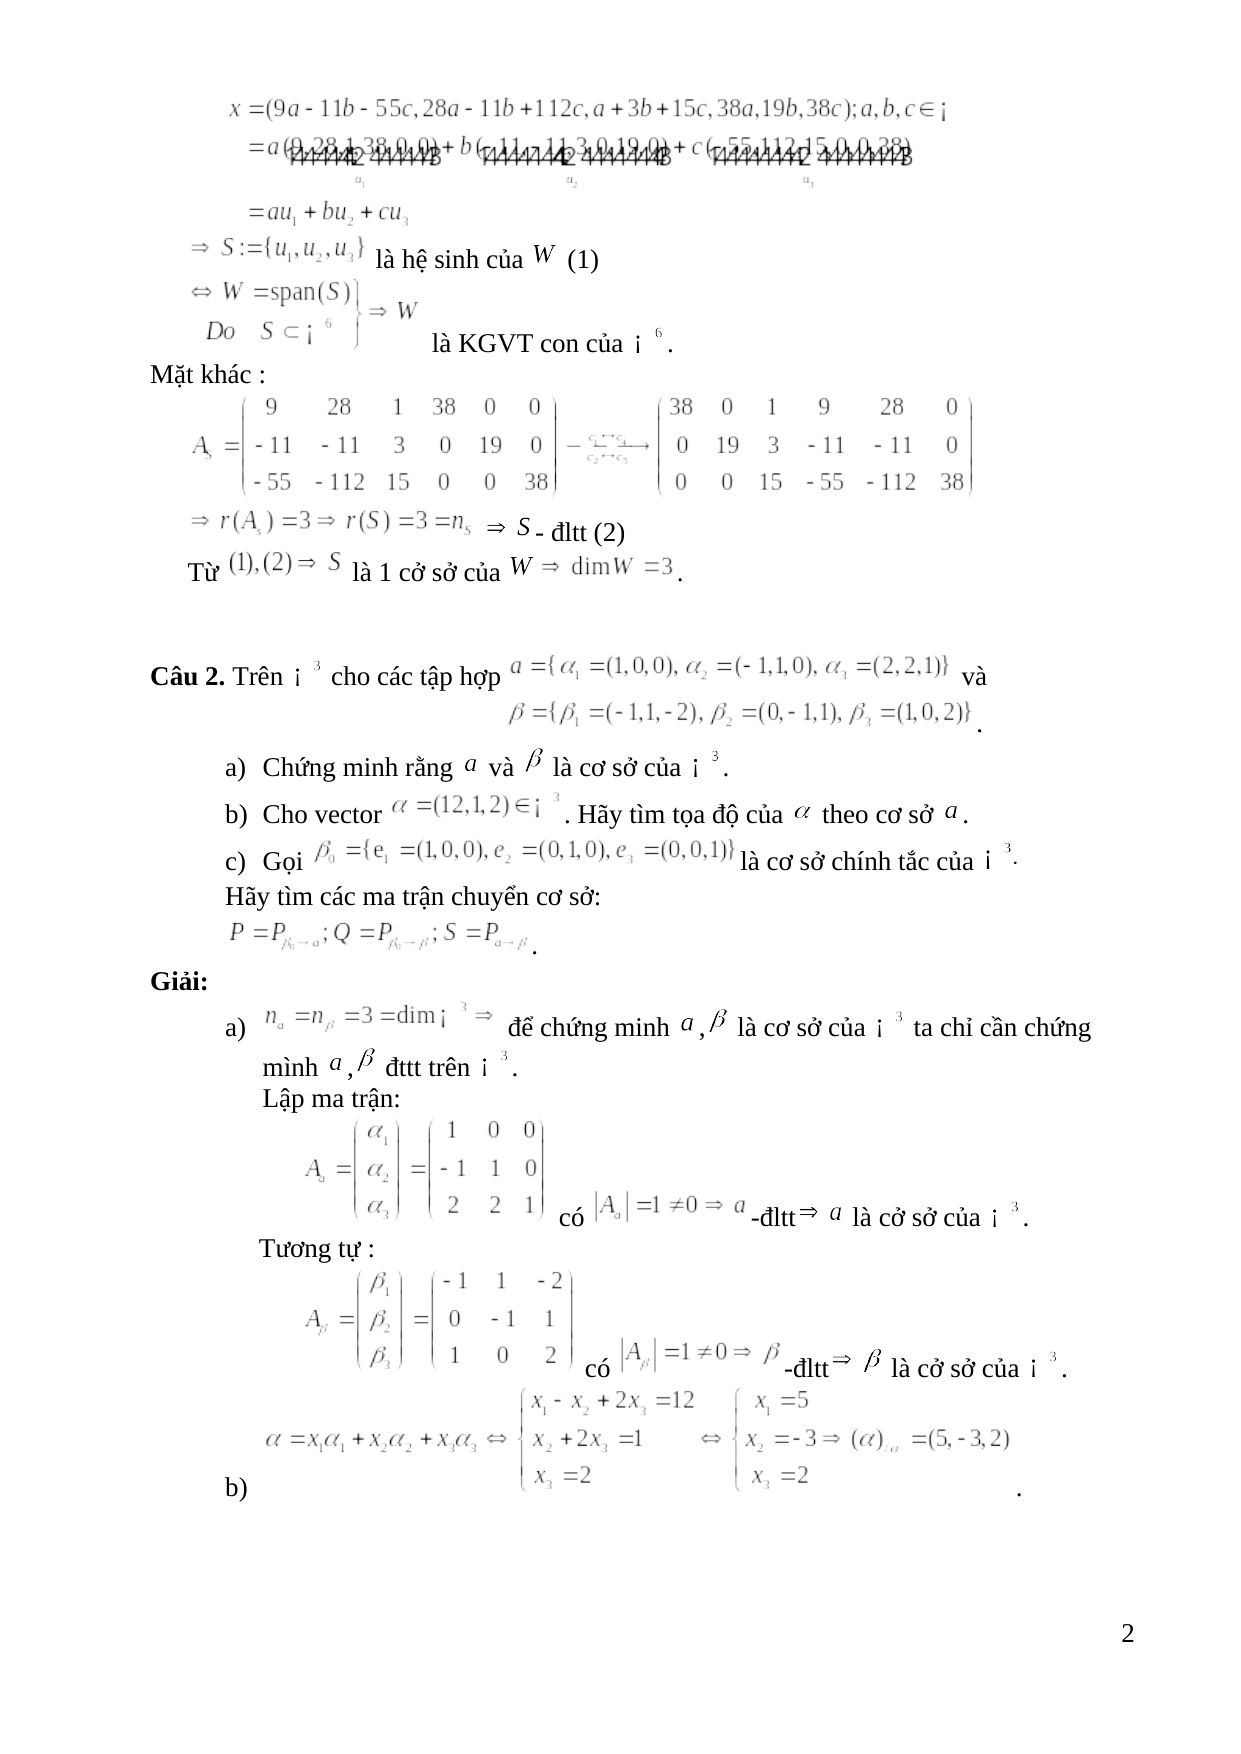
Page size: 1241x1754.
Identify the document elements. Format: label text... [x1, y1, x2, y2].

list Gọi là cơ sở chính tắc của [225, 833, 1134, 876]
list . [225, 1383, 1134, 1502]
text Câu 2. Trên cho các tập hợp và [150, 649, 1134, 691]
list Chứng minh rằng và là cơ sở của . [225, 743, 1134, 782]
text có -đltt là cở sở của . [225, 1113, 1134, 1232]
text có -đltt là cở sở của . [225, 1263, 1134, 1383]
text Mặt khác : [150, 358, 1134, 390]
text - đltt (2) [150, 503, 1134, 548]
text Giải: [150, 965, 1134, 996]
text Hãy tìm các ma trận chuyển cơ sở: [225, 880, 1134, 911]
text Từ là 1 cở sở của . [150, 548, 1134, 587]
text . [225, 916, 1134, 960]
text là hệ sinh của (1) [150, 230, 1134, 274]
list Lập ma trận: [262, 1082, 1134, 1113]
text Tương tự : [150, 1232, 1134, 1263]
list để chứng minh , là cơ sở của ta chỉ cần chứng mình , đttt trên . [225, 996, 1134, 1082]
text là KGVT con của . [150, 274, 1134, 358]
list Cho vector . Hãy tìm tọa độ của theo cơ sở . [225, 787, 1134, 829]
text . [150, 696, 1134, 738]
